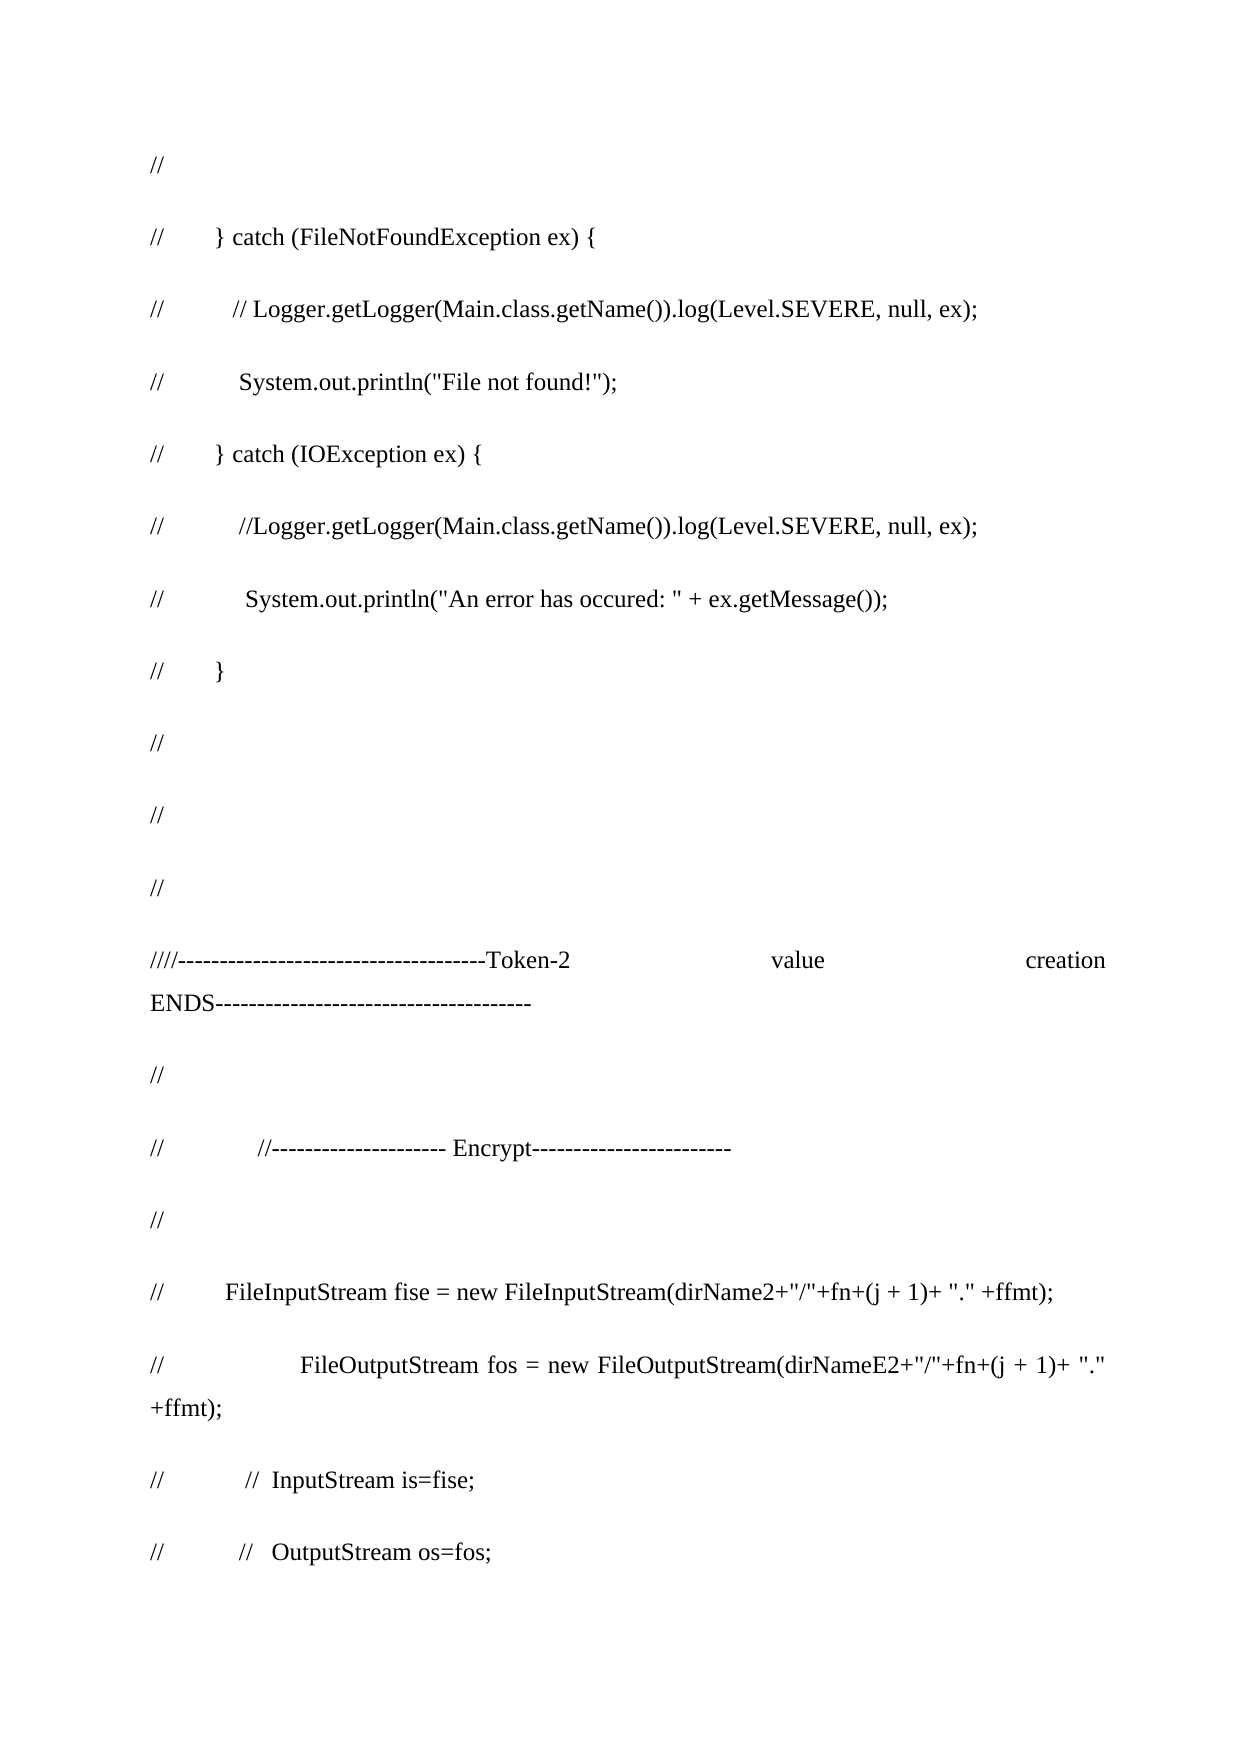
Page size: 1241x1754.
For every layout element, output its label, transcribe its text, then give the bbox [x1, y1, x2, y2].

text // [150, 801, 1106, 829]
text // //Logger.getLogger(Main.class.getName()).log(Level.SEVERE, null, ex); [150, 511, 1106, 540]
text // [150, 1061, 1106, 1089]
text // // OutputStream os=fos; [150, 1537, 1106, 1566]
text // System.out.println("File not found!"); [150, 367, 1106, 396]
text // [150, 1205, 1106, 1234]
text // [150, 873, 1106, 902]
text // [150, 728, 1106, 757]
text // // Logger.getLogger(Main.class.getName()).log(Level.SEVERE, null, ex); [150, 294, 1106, 323]
text // FileInputStream fise = new FileInputStream(dirName2+"/"+fn+(j + 1)+ "." +ffmt); [150, 1277, 1106, 1306]
text // } [150, 656, 1106, 685]
text // System.out.println("An error has occured: " + ex.getMessage()); [150, 584, 1106, 612]
text // } catch (FileNotFoundException ex) { [150, 222, 1106, 251]
text // // InputStream is=fise; [150, 1465, 1106, 1494]
text // //--------------------- Encrypt------------------------ [150, 1133, 1106, 1162]
text ////-------------------------------------Token-2 value creation ENDS-------------------------------------- [150, 945, 1106, 1017]
text // FileOutputStream fos = new FileOutputStream(dirNameE2+"/"+fn+(j + 1)+ "." +ffmt); [150, 1350, 1106, 1422]
text // } catch (IOException ex) { [150, 439, 1106, 468]
text // [150, 150, 1106, 179]
